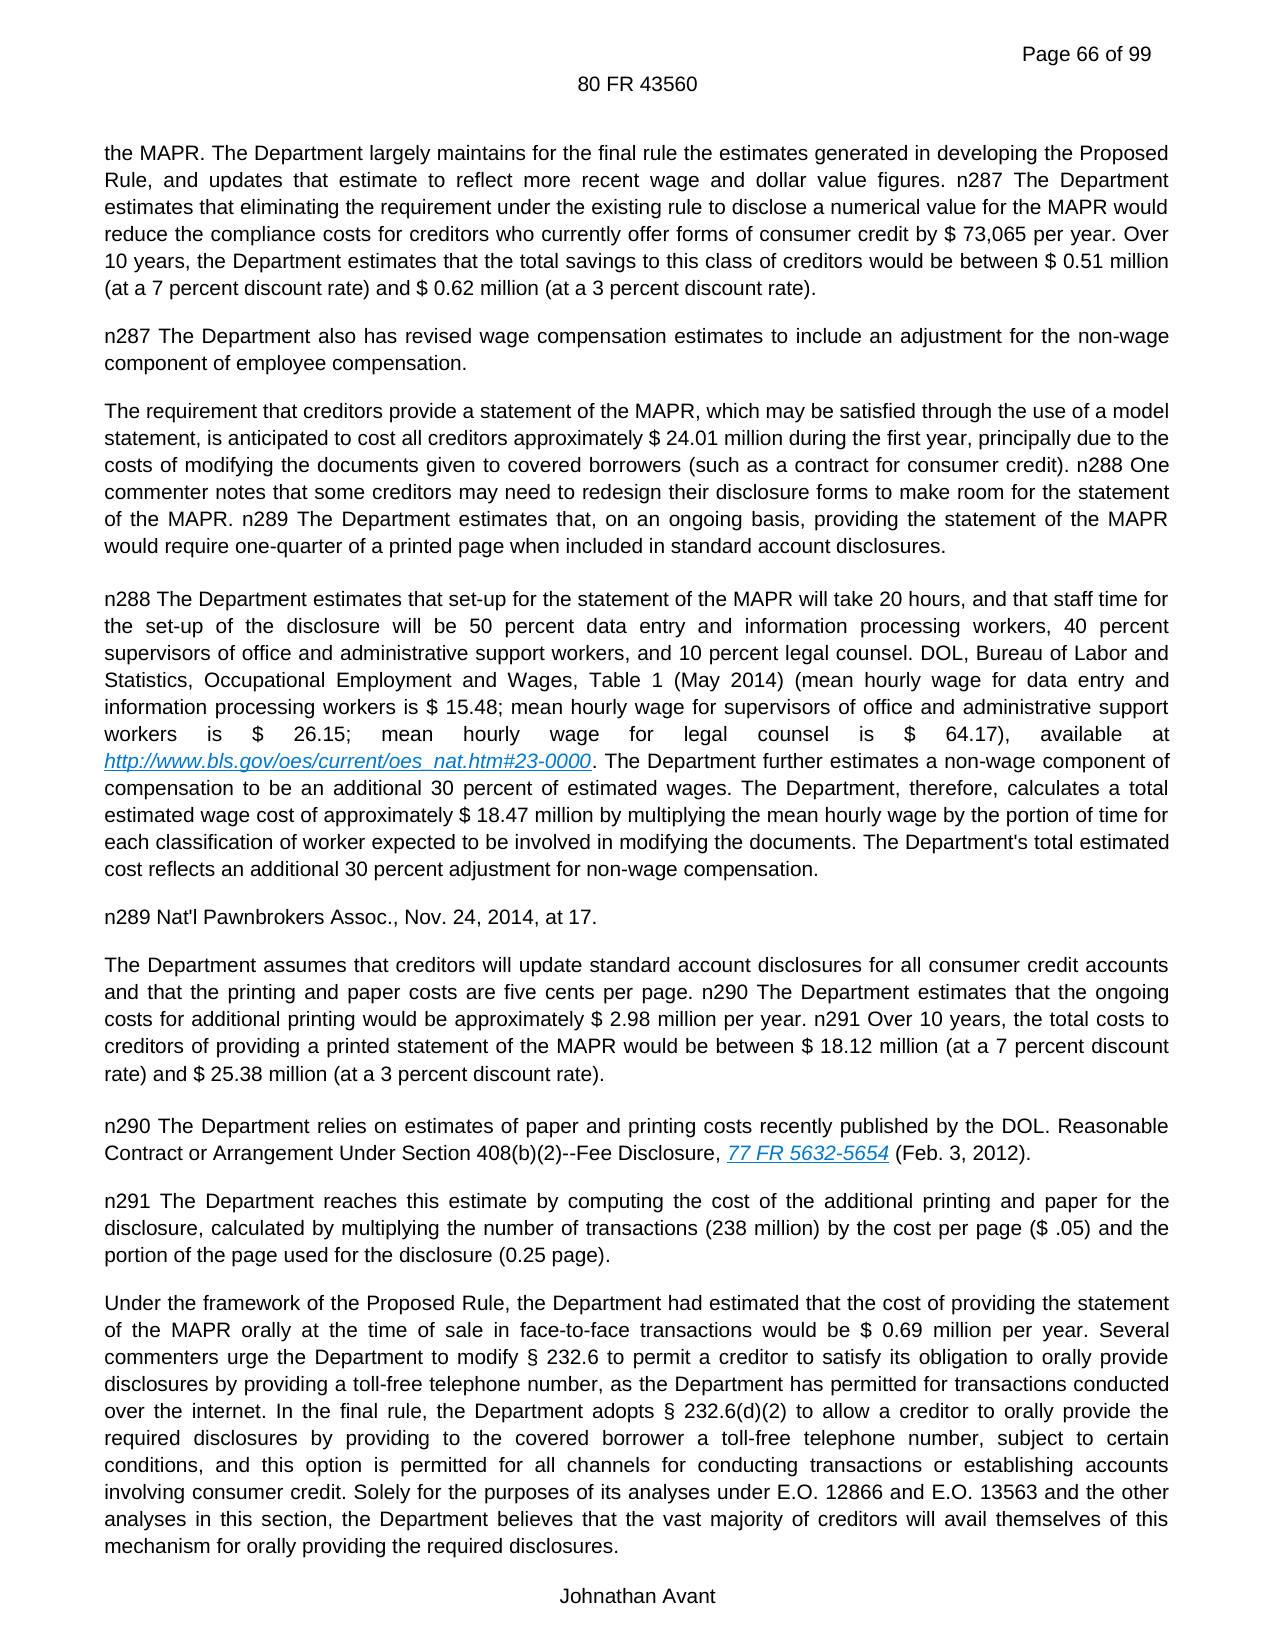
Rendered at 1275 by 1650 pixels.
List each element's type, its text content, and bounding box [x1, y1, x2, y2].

text n288 The Department estimates that set-up for the statement of the MAPR will take 20 hours, and that staff time for the set-up of the disclosure will be 50 percent data entry and information processing workers, 40 percent supervisors of office and administrative support workers, and 10 percent legal counsel. DOL, Bureau of Labor and Statistics, Occupational Employment and Wages, Table 1 (May 2014) (mean hourly wage for data entry and information processing workers is $ 15.48; mean hourly wage for supervisors of office and administrative support workers is $ 26.15; mean hourly wage for legal counsel is $ 64.17), available at http://www.bls.gov/oes/current/oes_nat.htm#23-0000. The Department further estimates a non-wage component of compensation to be an additional 30 percent of estimated wages. The Department, therefore, calculates a total estimated wage cost of approximately $ 18.47 million by multiplying the mean hourly wage by the portion of time for each classification of worker expected to be involved in modifying the documents. The Department's total estimated cost reflects an additional 30 percent adjustment for non-wage compensation. [104, 583, 1171, 881]
text The requirement that creditors provide a statement of the MAPR, which may be satisfied through the use of a model statement, is anticipated to cost all creditors approximately $ 24.01 million during the first year, principally due to the costs of modifying the documents given to covered borrowers (such as a contract for consumer credit). n288 One commenter notes that some creditors may need to redesign their disclosure forms to make room for the statement of the MAPR. n289 The Department estimates that, on an ongoing basis, providing the statement of the MAPR would require one-quarter of a printed page when included in standard account disclosures. [104, 396, 1171, 558]
text n290 The Department relies on estimates of paper and printing costs recently published by the DOL. Reasonable Contract or Arrangement Under Section 408(b)(2)--Fee Disclosure, 77 FR 5632-5654 (Feb. 3, 2012). [104, 1110, 1171, 1164]
text The Department assumes that creditors will update standard account disclosures for all consumer credit accounts and that the printing and paper costs are five cents per page. n290 The Department estimates that the ongoing costs for additional printing would be approximately $ 2.98 million per year. n291 Over 10 years, the total costs to creditors of providing a printed statement of the MAPR would be between $ 18.12 million (at a 7 percent discount rate) and $ 25.38 million (at a 3 percent discount rate). [104, 950, 1171, 1085]
text n289 Nat'l Pawnbrokers Assoc., Nov. 24, 2014, at 17. [104, 902, 1171, 929]
text Under the framework of the Proposed Rule, the Department had estimated that the cost of providing the statement of the MAPR orally at the time of sale in face-to-face transactions would be $ 0.69 million per year. Several commenters urge the Department to modify § 232.6 to permit a creditor to satisfy its obligation to orally provide disclosures by providing a toll-free telephone number, as the Department has permitted for transactions conducted over the internet. In the final rule, the Department adopts § 232.6(d)(2) to allow a creditor to orally provide the required disclosures by providing to the covered borrower a toll-free telephone number, subject to certain conditions, and this option is permitted for all channels for conducting transactions or establishing accounts involving consumer credit. Solely for the purposes of its analyses under E.O. 12866 and E.O. 13563 and the other analyses in this section, the Department believes that the vast majority of creditors will avail themselves of this mechanism for orally providing the required disclosures. [104, 1287, 1171, 1558]
text n287 The Department also has revised wage compensation estimates to include an adjustment for the non-wage component of employee compensation. [104, 321, 1171, 375]
text n291 The Department reaches this estimate by computing the cost of the additional printing and paper for the disclosure, calculated by multiplying the number of transactions (238 million) by the cost per page ($ .05) and the portion of the page used for the disclosure (0.25 page). [104, 1185, 1171, 1267]
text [104, 137, 1171, 300]
